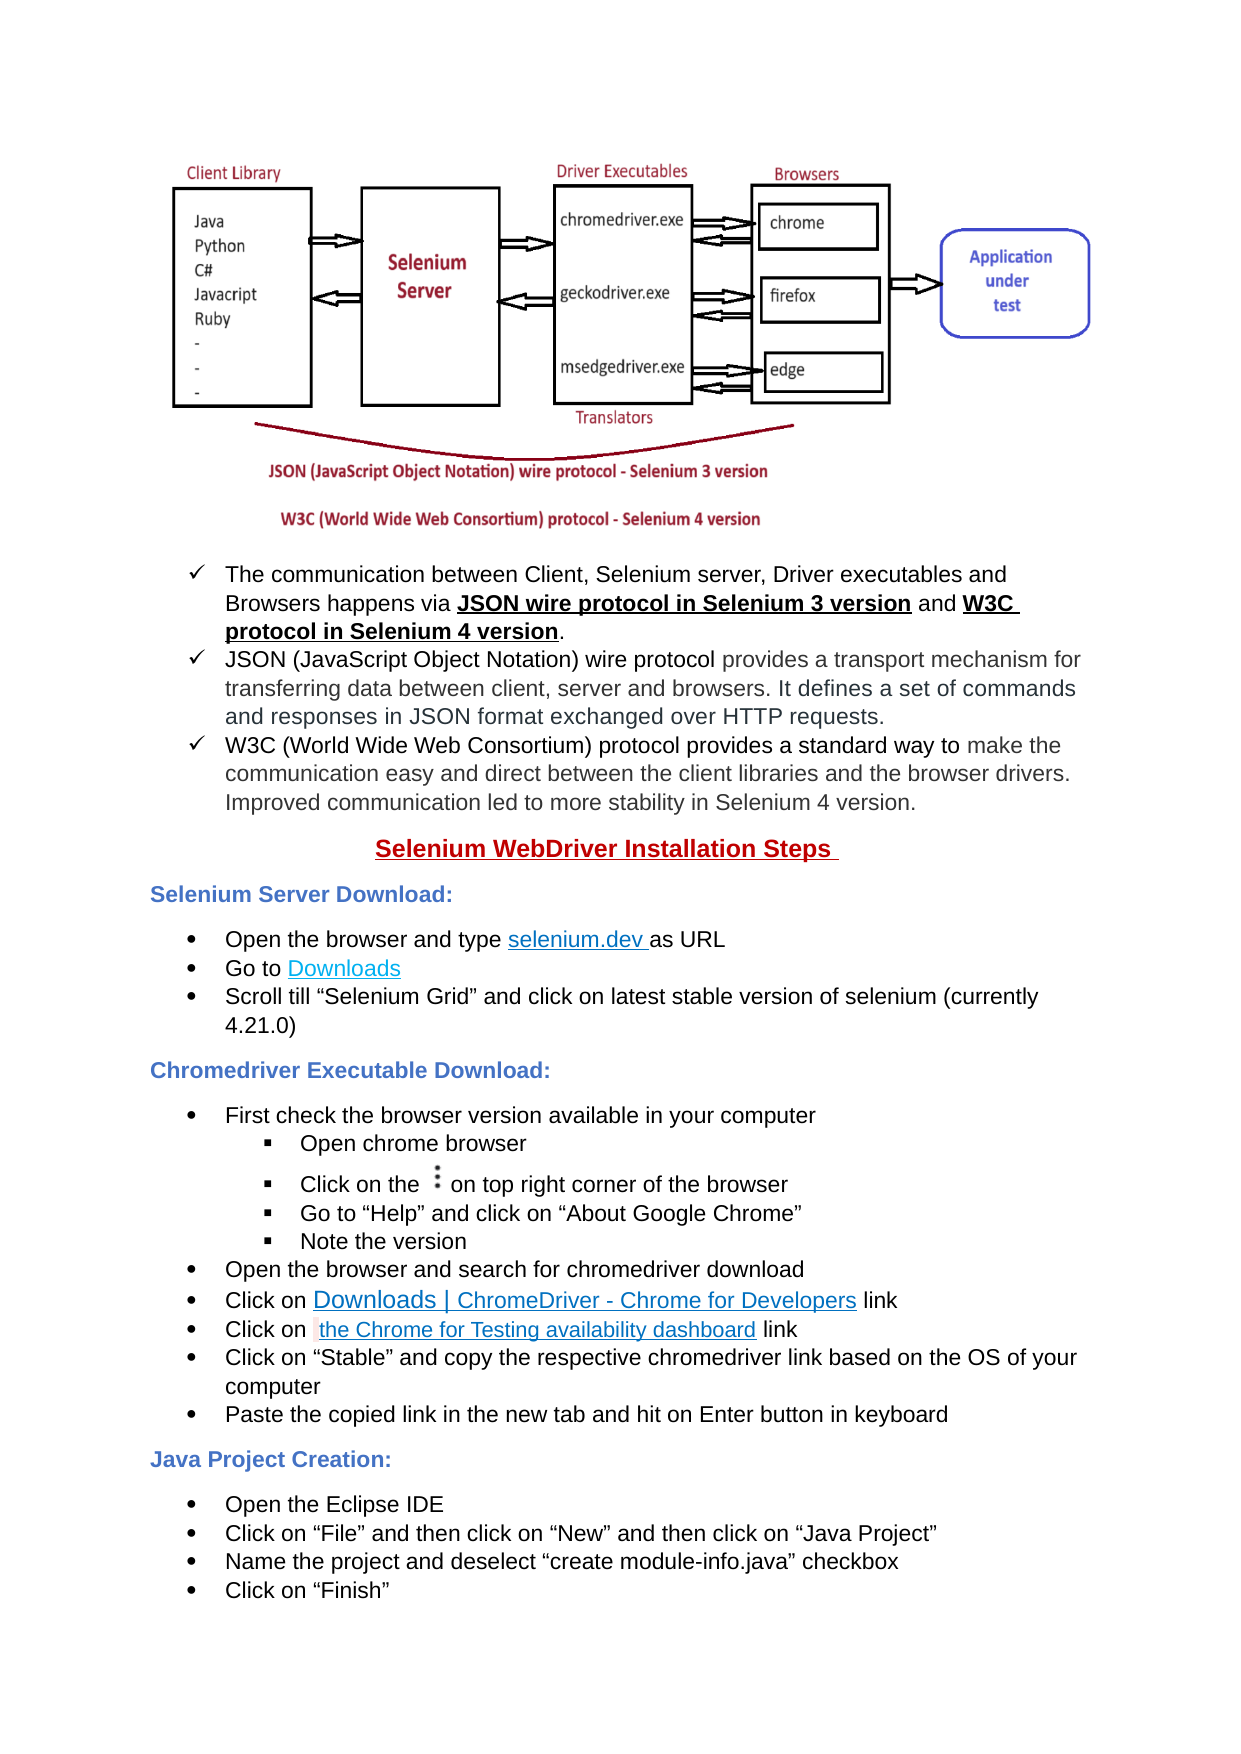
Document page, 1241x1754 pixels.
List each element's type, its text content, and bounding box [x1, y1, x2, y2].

list Open chrome browser [262, 1130, 1090, 1157]
list Click on the Chrome for Testing availability dashboard link [187, 1316, 1090, 1342]
text Java Project Creation: [150, 1446, 1090, 1473]
list Click on the on top right corner of the browser [262, 1159, 1090, 1197]
list Name the project and deselect “create module-info.java” checkbox [187, 1548, 1090, 1575]
list Click on “Stable” and copy the respective chromedriver link based on the OS of your computer [187, 1344, 1090, 1399]
list The communication between Client, Selenium server, Driver executables and Browsers happens via JSON wire protocol in Selenium 3 version and W3C protocol in Selenium 4 version. [187, 561, 1090, 644]
list First check the browser version available in your computer [187, 1102, 1090, 1128]
text Selenium Server Download: [150, 881, 1090, 908]
text Chromedriver Executable Download: [150, 1057, 1090, 1083]
list Open the browser and search for chromedriver download [187, 1256, 1090, 1283]
list Open the browser and type selenium.dev as URL [187, 926, 1090, 953]
list Note the version [262, 1228, 1090, 1254]
list Click on Downloads | ChromeDriver - Chrome for Developers link [457, 1285, 1090, 1314]
list Paste the copied link in the new tab and hit on Enter button in keyboard [187, 1401, 1090, 1428]
list Open the Eclipse IDE [187, 1491, 1090, 1518]
text Selenium WebDriver Installation Steps [300, 834, 1090, 862]
list Go to Downloads [187, 955, 1090, 981]
list Go to “Help” and click on “About Google Chrome” [262, 1199, 1090, 1226]
list W3C (World Wide Web Consortium) protocol provides a standard way to make the communication easy and direct between the client libraries and the browser drivers. Improved communication led to more stability in Selenium 4 version. [187, 732, 1090, 815]
list Click on “Finish” [187, 1577, 1090, 1603]
list JSON (JavaScript Object Notation) wire protocol provides a transport mechanism for transferring data between client, server and browsers. It defines a set of commands and responses in JSON format exchanged over HTTP requests. [187, 646, 1090, 729]
list Click on “File” and then click on “New” and then click on “Java Project” [187, 1520, 1090, 1546]
list Scroll till “Selenium Grid” and click on latest stable version of selenium (currently 4.21.0) [187, 983, 1090, 1038]
picture [150, 150, 1111, 543]
picture [426, 1158, 451, 1193]
